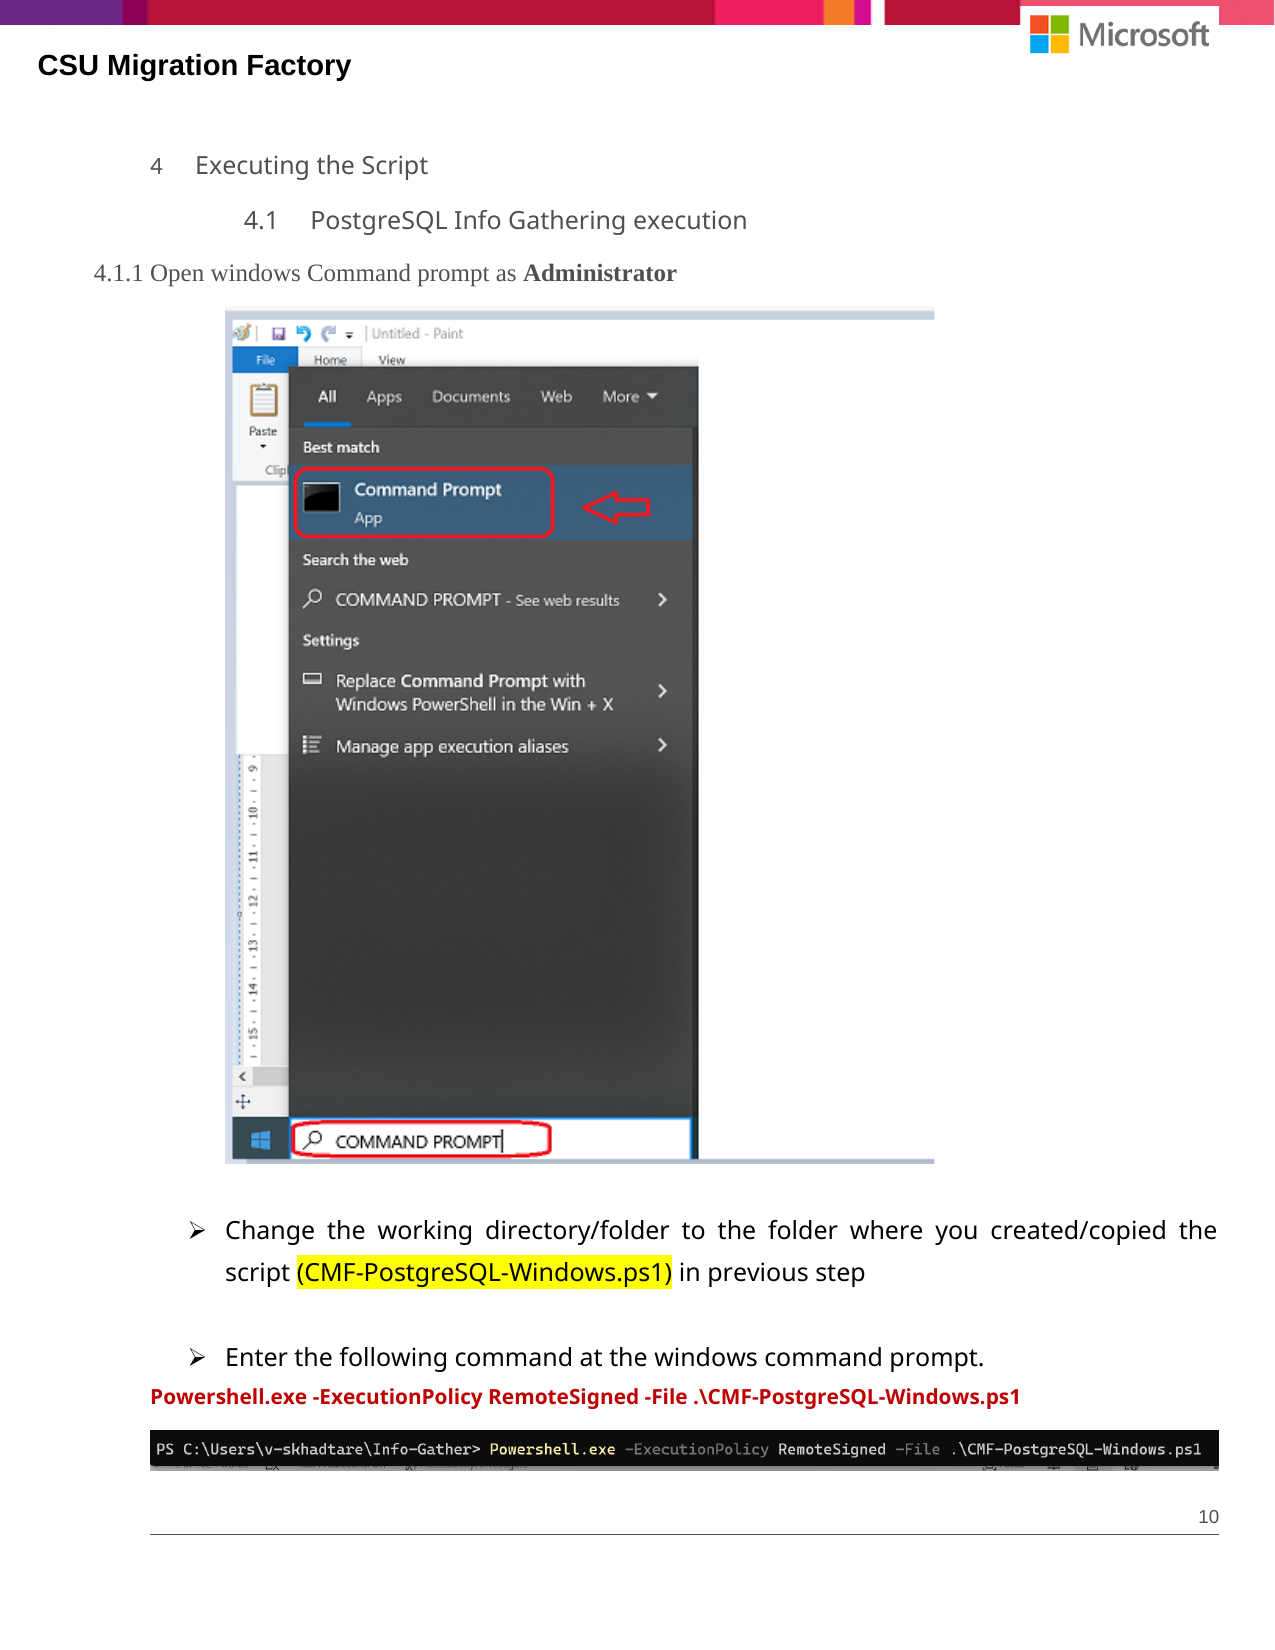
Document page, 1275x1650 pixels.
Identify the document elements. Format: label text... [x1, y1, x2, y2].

subtitle Open windows Command prompt as Administrator [94, 258, 1219, 286]
list Enter the following command at the windows command prompt. [187, 1340, 1219, 1374]
subtitle PostgreSQL Info Gathering execution [244, 203, 1219, 237]
picture [150, 1430, 1219, 1471]
subtitle Executing the Script [150, 148, 1219, 182]
list Powershell.exe -ExecutionPolicy RemoteSigned -File .\CMF-PostgreSQL-Windows.ps1 [150, 1382, 1219, 1411]
picture [225, 306, 935, 1164]
list Change the working directory/folder to the folder where you created/copied the script (CMF-PostgreSQL-Windows.ps1) in previous step [187, 1212, 1219, 1289]
picture [0, 0, 1275, 61]
